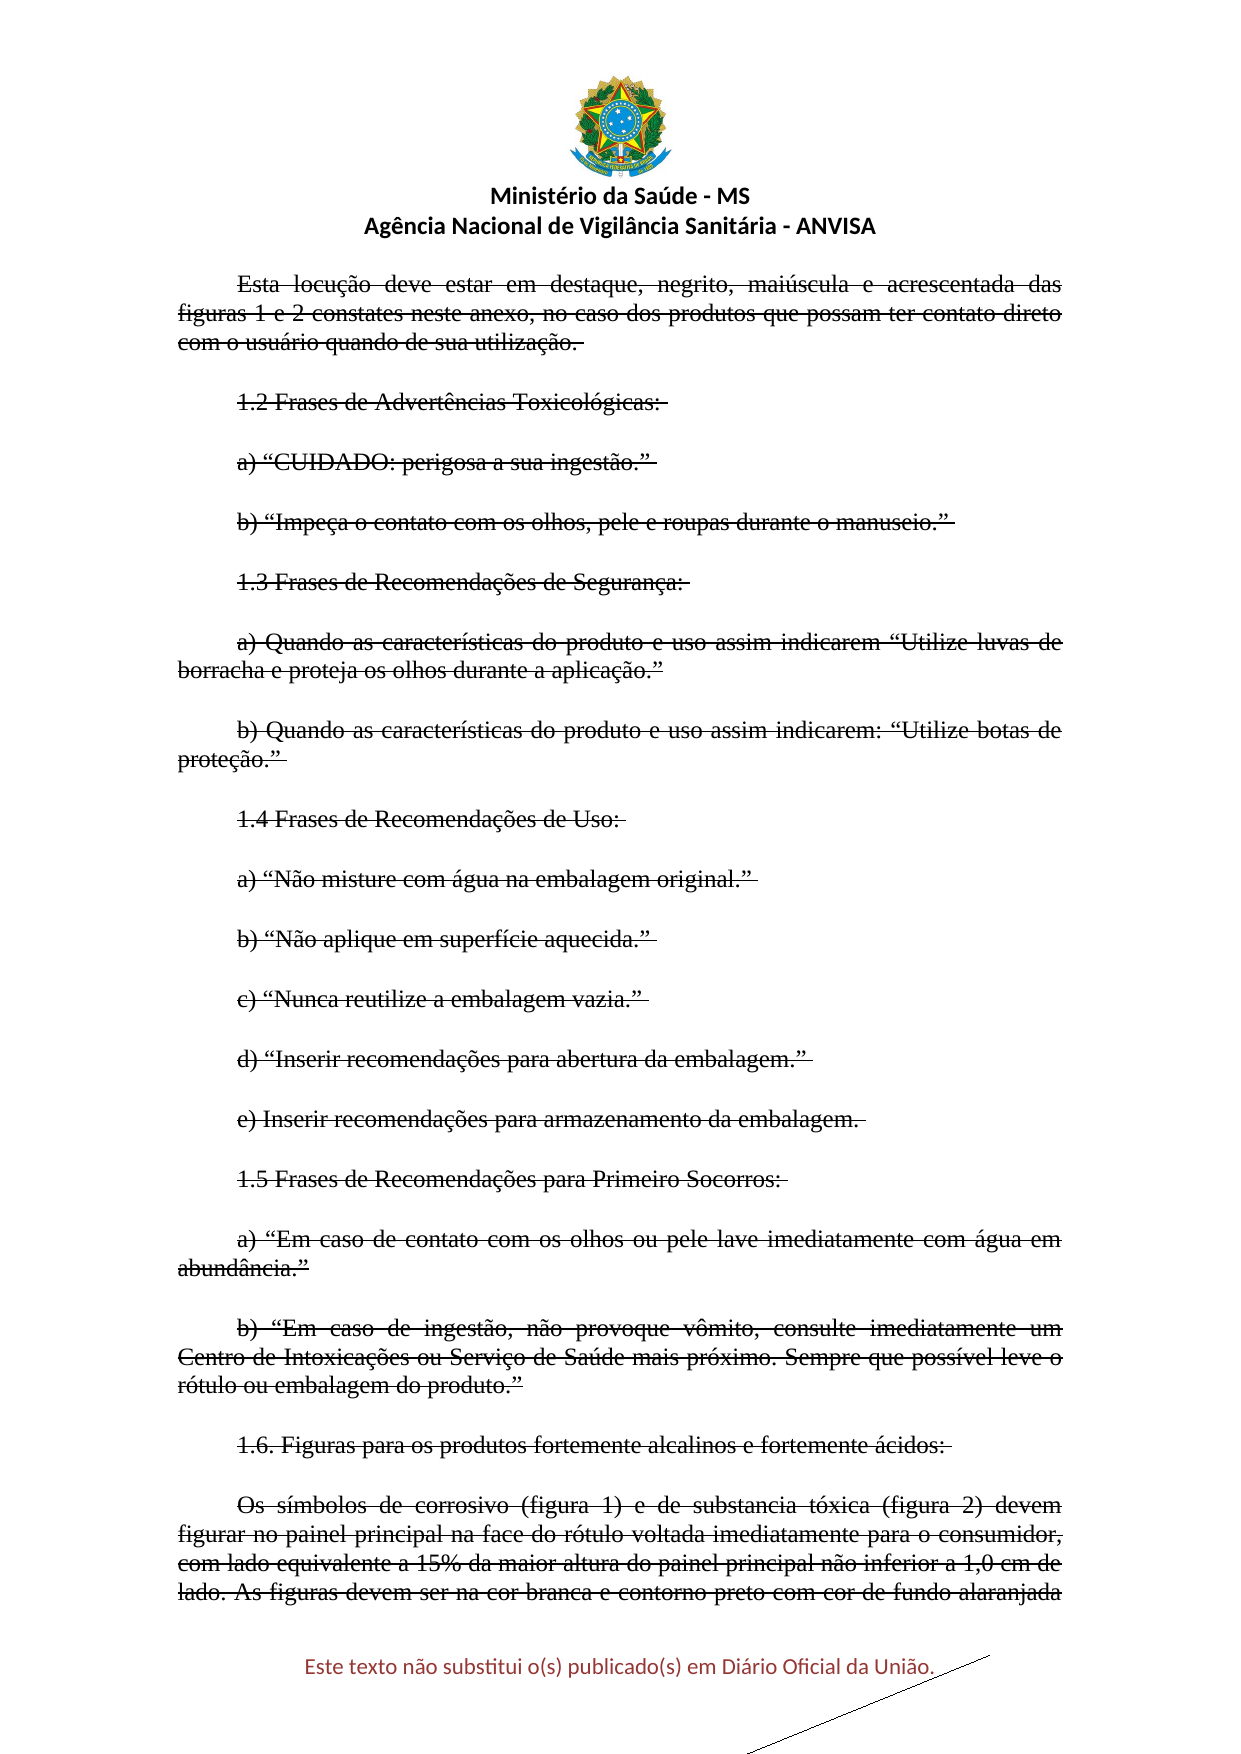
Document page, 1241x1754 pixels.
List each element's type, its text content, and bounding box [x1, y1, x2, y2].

text d) “Inserir recomendações para abertura da embalagem.” [177, 1044, 1063, 1073]
text b) “Não aplique em superfície aquecida.” [177, 924, 1063, 953]
text c) “Nunca reutilize a embalagem vazia.” [177, 984, 1063, 1013]
text b) Quando as características do produto e uso assim indicarem: “Utilize botas de proteção.” [177, 715, 1063, 773]
text a) Quando as características do produto e uso assim indicarem “Utilize luvas de borracha e proteja os olhos durante a aplicação.” [177, 627, 1063, 684]
text Esta locução deve estar em destaque, negrito, maiúscula e acrescentada das figuras 1 e 2 constates neste anexo, no caso dos produtos que possam ter contato direto com o usuário quando de sua utilização. [177, 269, 1063, 355]
text e) Inserir recomendações para armazenamento da embalagem. [177, 1104, 1063, 1133]
text a) “Não misture com água na embalagem original.” [177, 864, 1063, 893]
text 1.5 Frases de Recomendações para Primeiro Socorros: [177, 1164, 1063, 1193]
text a) “CUIDADO: perigosa a sua ingestão.” [177, 447, 1063, 475]
text 1.6. Figuras para os produtos fortemente alcalinos e fortemente ácidos: [177, 1430, 1063, 1459]
text b) “Impeça o contato com os olhos, pele e roupas durante o manuseio.” [177, 507, 1063, 535]
text 1.4 Frases de Recomendações de Uso: [177, 804, 1063, 833]
text b) “Em caso de ingestão, não provoque vômito, consulte imediatamente um Centro de Intoxicações ou Serviço de Saúde mais próximo. Sempre que possível leve o rótulo ou embalagem do produto.” [177, 1313, 1063, 1357]
picture [566, 73, 674, 180]
text a) “Em caso de contato com os olhos ou pele lave imediatamente com água em abundância.” [177, 1224, 1063, 1282]
text b) “Em caso de ingestão, não provoque vômito, consulte imediatamente um Centro de Intoxicações ou Serviço de Saúde mais próximo. Sempre que possível leve o rótulo ou embalagem do produto.” [177, 1358, 1063, 1399]
text 1.3 Frases de Recomendações de Segurança: [177, 567, 1063, 595]
text 1.2 Frases de Advertências Toxicológicas: [177, 387, 1063, 415]
